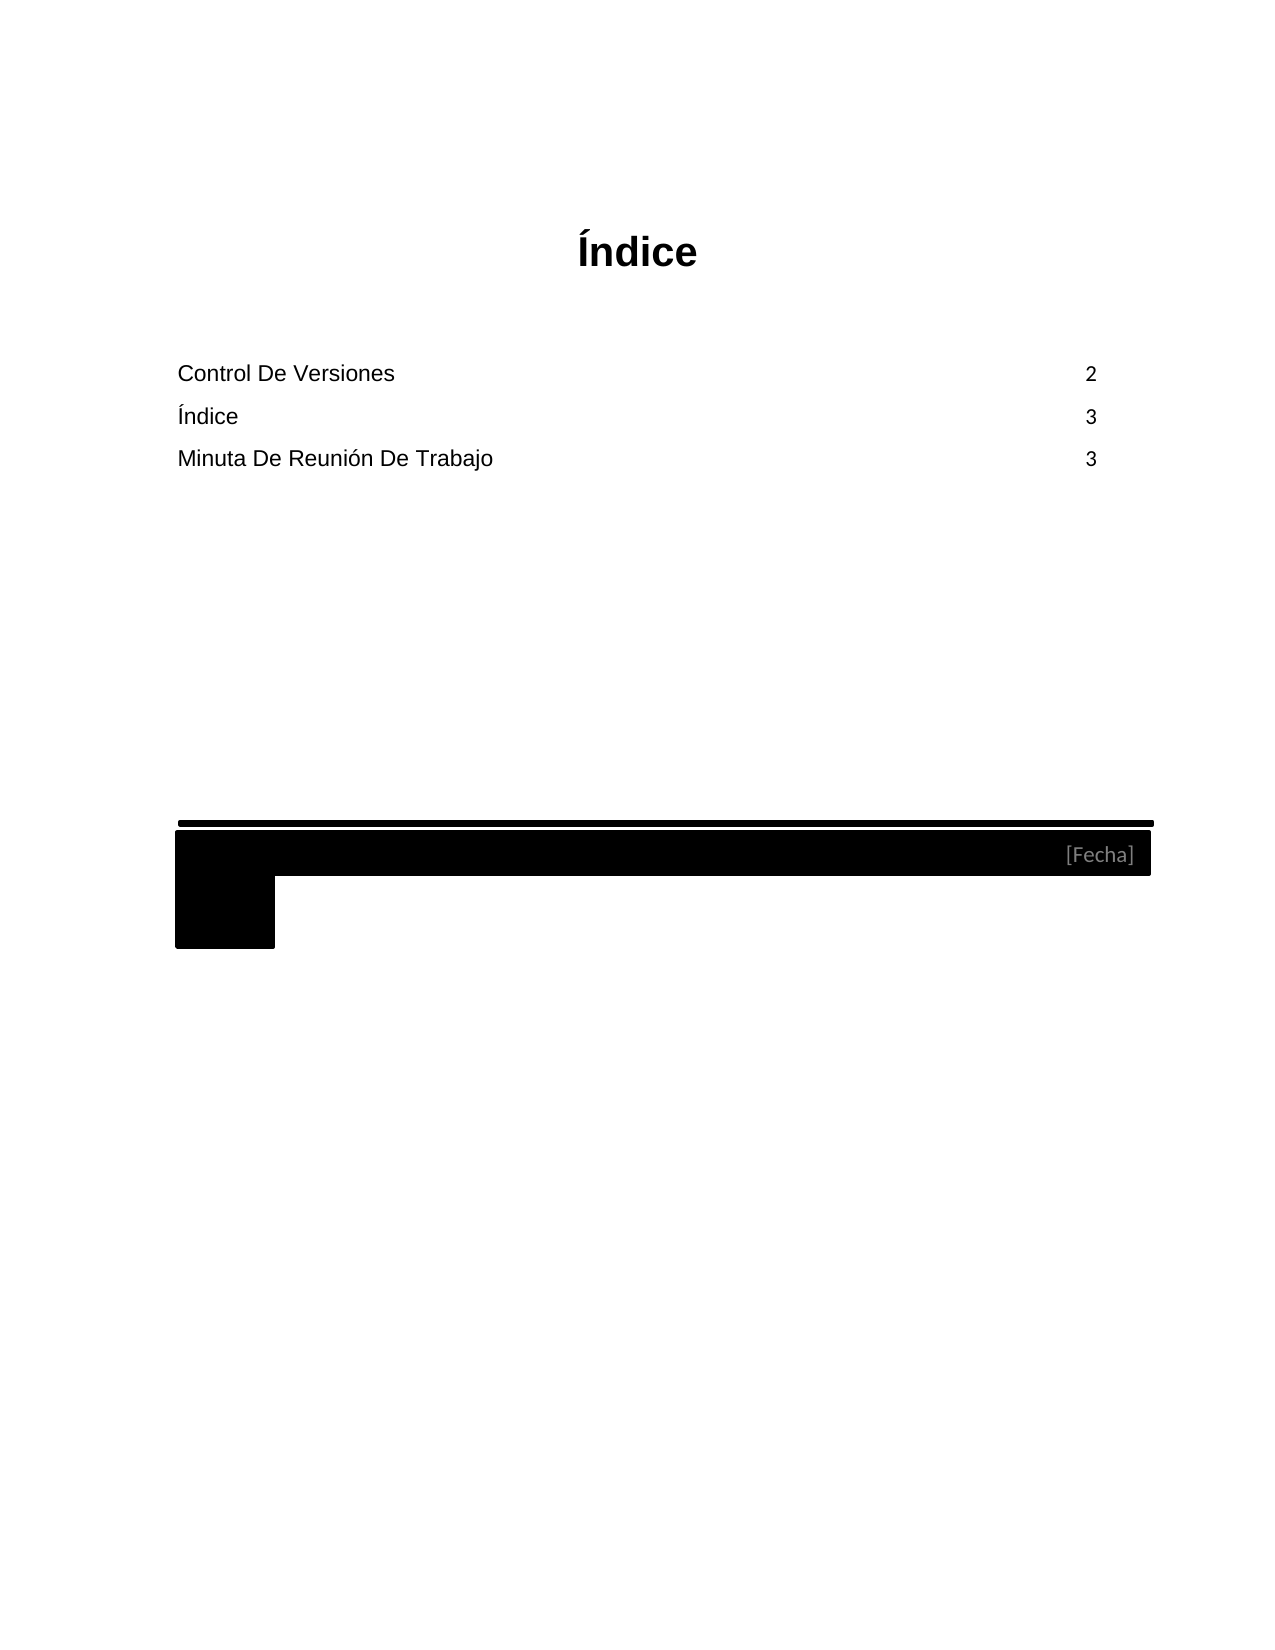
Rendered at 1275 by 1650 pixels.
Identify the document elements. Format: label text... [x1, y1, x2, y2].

subtitle Índice [177, 228, 1098, 276]
